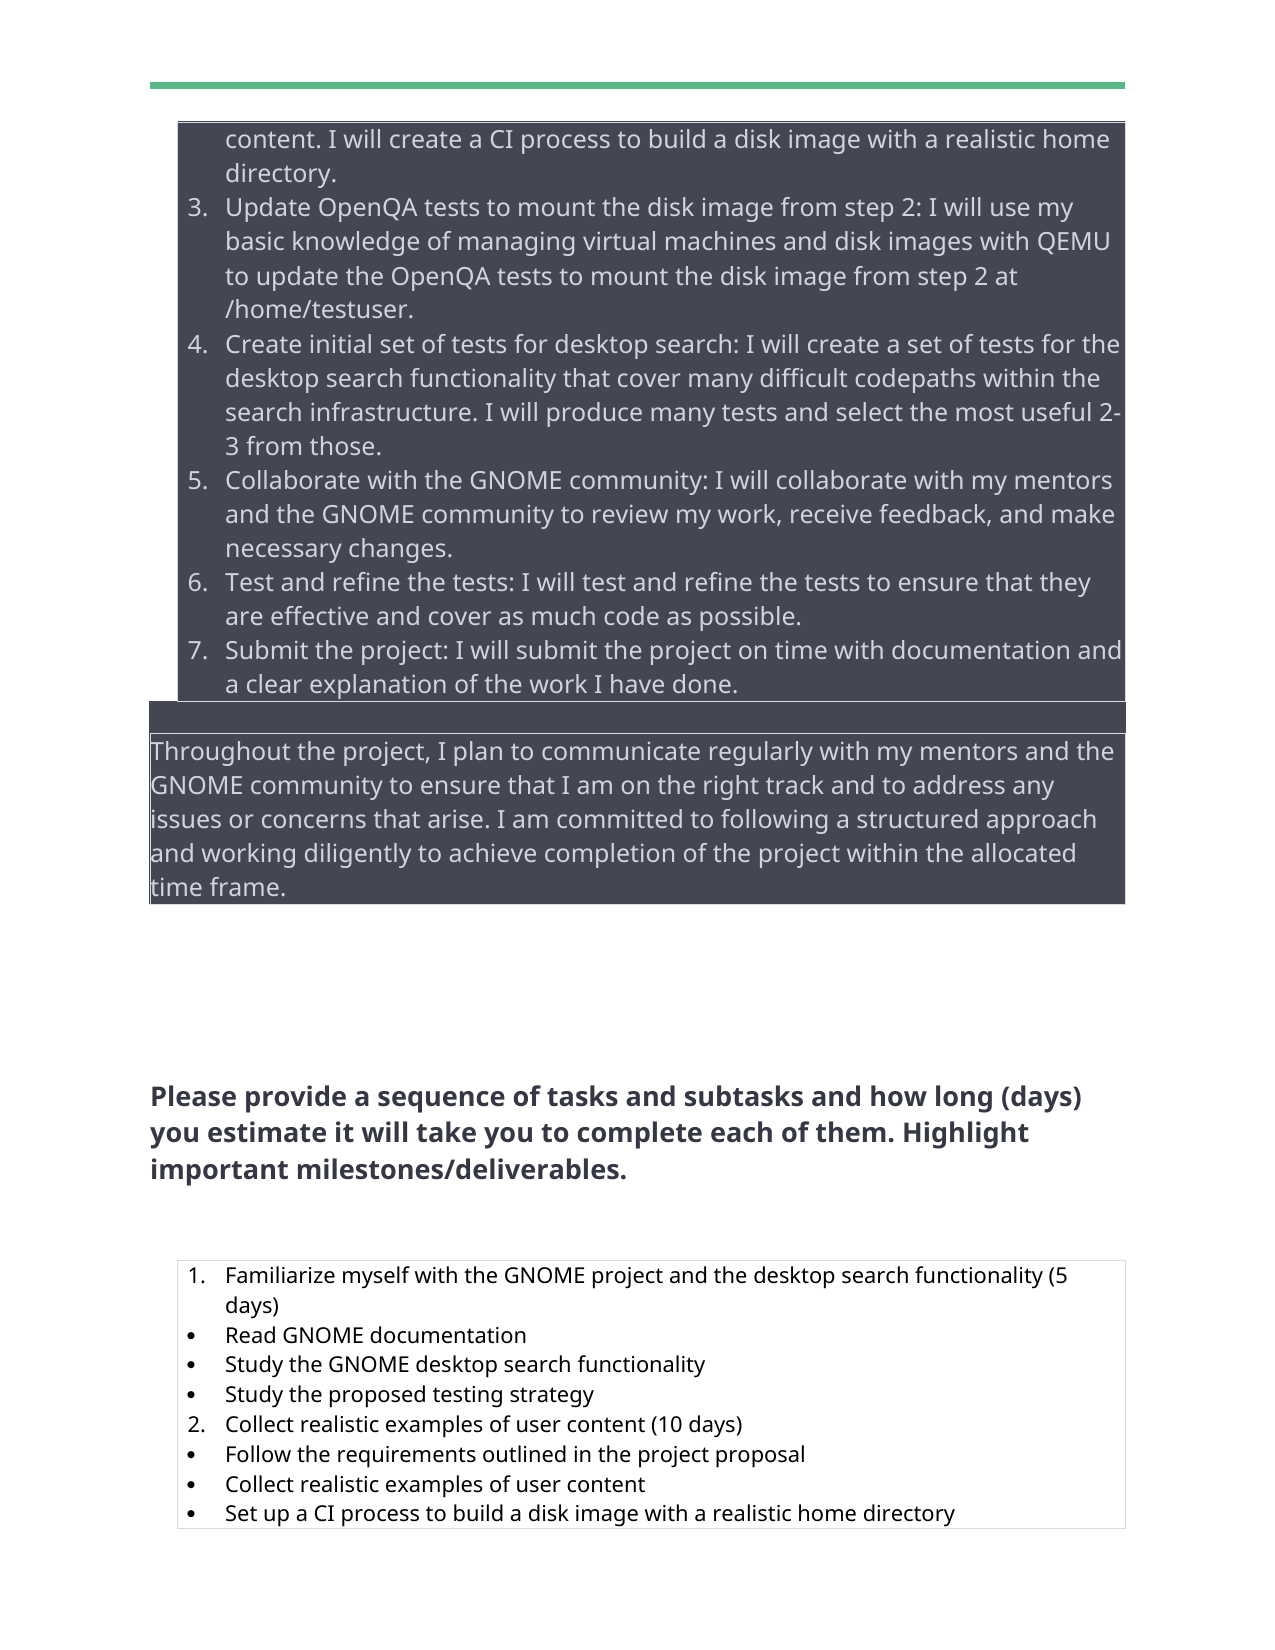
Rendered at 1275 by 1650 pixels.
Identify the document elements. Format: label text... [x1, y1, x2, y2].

list Collaborate with the GNOME community: I will collaborate with my mentors and the GNOME community to review my work, receive feedback, and make necessary changes. [178, 462, 1125, 564]
list Update OpenQA tests to mount the disk image from step 2: I will use my basic knowledge of managing virtual machines and disk images with QEMU to update the OpenQA tests to mount the disk image from step 2 at /home/testuser. [178, 189, 1125, 326]
list Collect realistic examples of user content (10 days) [178, 1408, 1125, 1438]
list Set up a CI process to build a disk image with a realistic home directory [178, 1498, 1125, 1528]
list Submit the project: I will submit the project on time with documentation and a clear explanation of the work I have done. [178, 632, 1125, 701]
list Follow the requirements outlined in the project proposal [178, 1438, 1125, 1468]
list Test and refine the tests: I will test and refine the tests to ensure that they are effective and cover as much code as possible. [178, 564, 1125, 632]
list Study the proposed testing strategy [178, 1379, 1125, 1408]
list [178, 123, 1125, 189]
list Study the GNOME desktop search functionality [178, 1349, 1125, 1379]
list Familiarize myself with the GNOME project and the desktop search functionality (5 days) [178, 1261, 1125, 1319]
text Throughout the project, I plan to communicate regularly with my mentors and the GNOME community to ensure that I am on the right track and to address any issues or concerns that arise. I am committed to following a structured approach and working diligently to achieve completion of the project within the allocated time frame. [151, 734, 1125, 904]
list Collect realistic examples of user content [178, 1468, 1125, 1498]
picture [150, 82, 1125, 89]
list Read GNOME documentation [178, 1319, 1125, 1349]
list Create initial set of tests for desktop search: I will create a set of tests for the desktop search functionality that cover many difficult codepaths within the search infrastructure. I will produce many tests and select the most useful 2-3 from those. [178, 326, 1125, 462]
subtitle Please provide a sequence of tasks and subtasks and how long (days) you estimate it will take you to complete each of them. Highlight important milestones/deliverables. [150, 1077, 1125, 1188]
